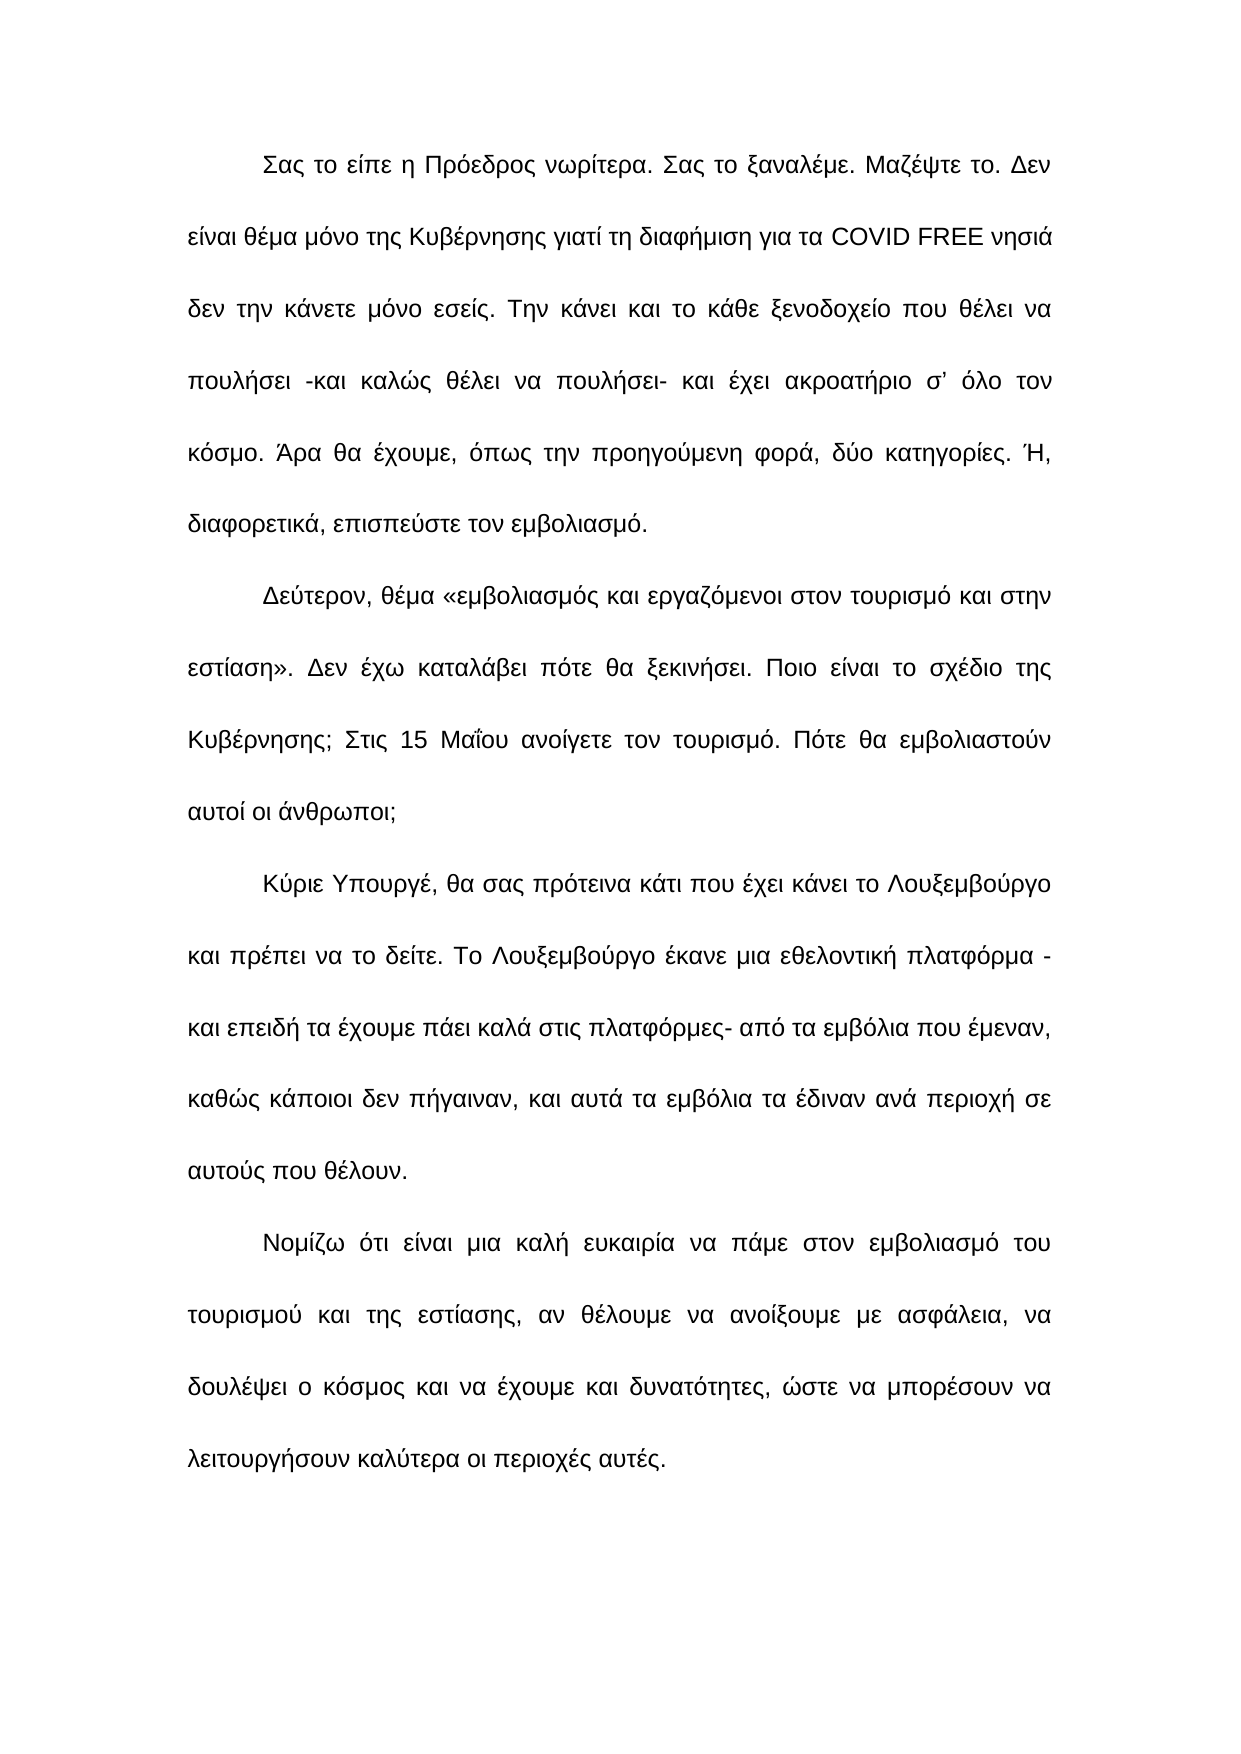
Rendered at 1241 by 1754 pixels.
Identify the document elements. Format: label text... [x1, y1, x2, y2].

text Δεύτερον, θέμα «εμβολιασμός και εργαζόμενοι στον τουρισμό και στην εστίαση». Δεν έχω καταλάβει πότε θα ξεκινήσει. Ποιο είναι το σχέδιο της Κυβέρνησης; Στις 15 Μαΐου ανοίγετε τον τουρισμό. Πότε θα εμβολιαστούν αυτοί οι άνθρωποι; [187, 581, 1053, 826]
text Σας το είπε η Πρόεδρος νωρίτερα. Σας το ξαναλέμε. Μαζέψτε το. Δεν είναι θέμα μόνο της Κυβέρνησης γιατί τη διαφήμιση για τα COVID FREE νησιά δεν την κάνετε μόνο εσείς. Την κάνει και το κάθε ξενοδοχείο που θέλει να πουλήσει -και καλώς θέλει να πουλήσει- και έχει ακροατήριο σ’ όλο τον κόσμο. Άρα θα έχουμε, όπως την προηγούμενη φορά, δύο κατηγορίες. Ή, διαφορετικά, επισπεύστε τον εμβολιασμό. [187, 150, 1053, 538]
text Κύριε Υπουργέ, θα σας πρότεινα κάτι που έχει κάνει το Λουξεμβούργο και πρέπει να το δείτε. Το Λουξεμβούργο έκανε μια εθελοντική πλατφόρμα -και επειδή τα έχουμε πάει καλά στις πλατφόρμες- από τα εμβόλια που έμεναν, καθώς κάποιοι δεν πήγαιναν, και αυτά τα εμβόλια τα έδιναν ανά περιοχή σε αυτούς που θέλουν. [187, 869, 1053, 1185]
text Νομίζω ότι είναι μια καλή ευκαιρία να πάμε στον εμβολιασμό του τουρισμού και της εστίασης, αν θέλουμε να ανοίξουμε με ασφάλεια, να δουλέψει ο κόσμος και να έχουμε και δυνατότητες, ώστε να μπορέσουν να λειτουργήσουν καλύτερα οι περιοχές αυτές. [187, 1228, 1053, 1472]
